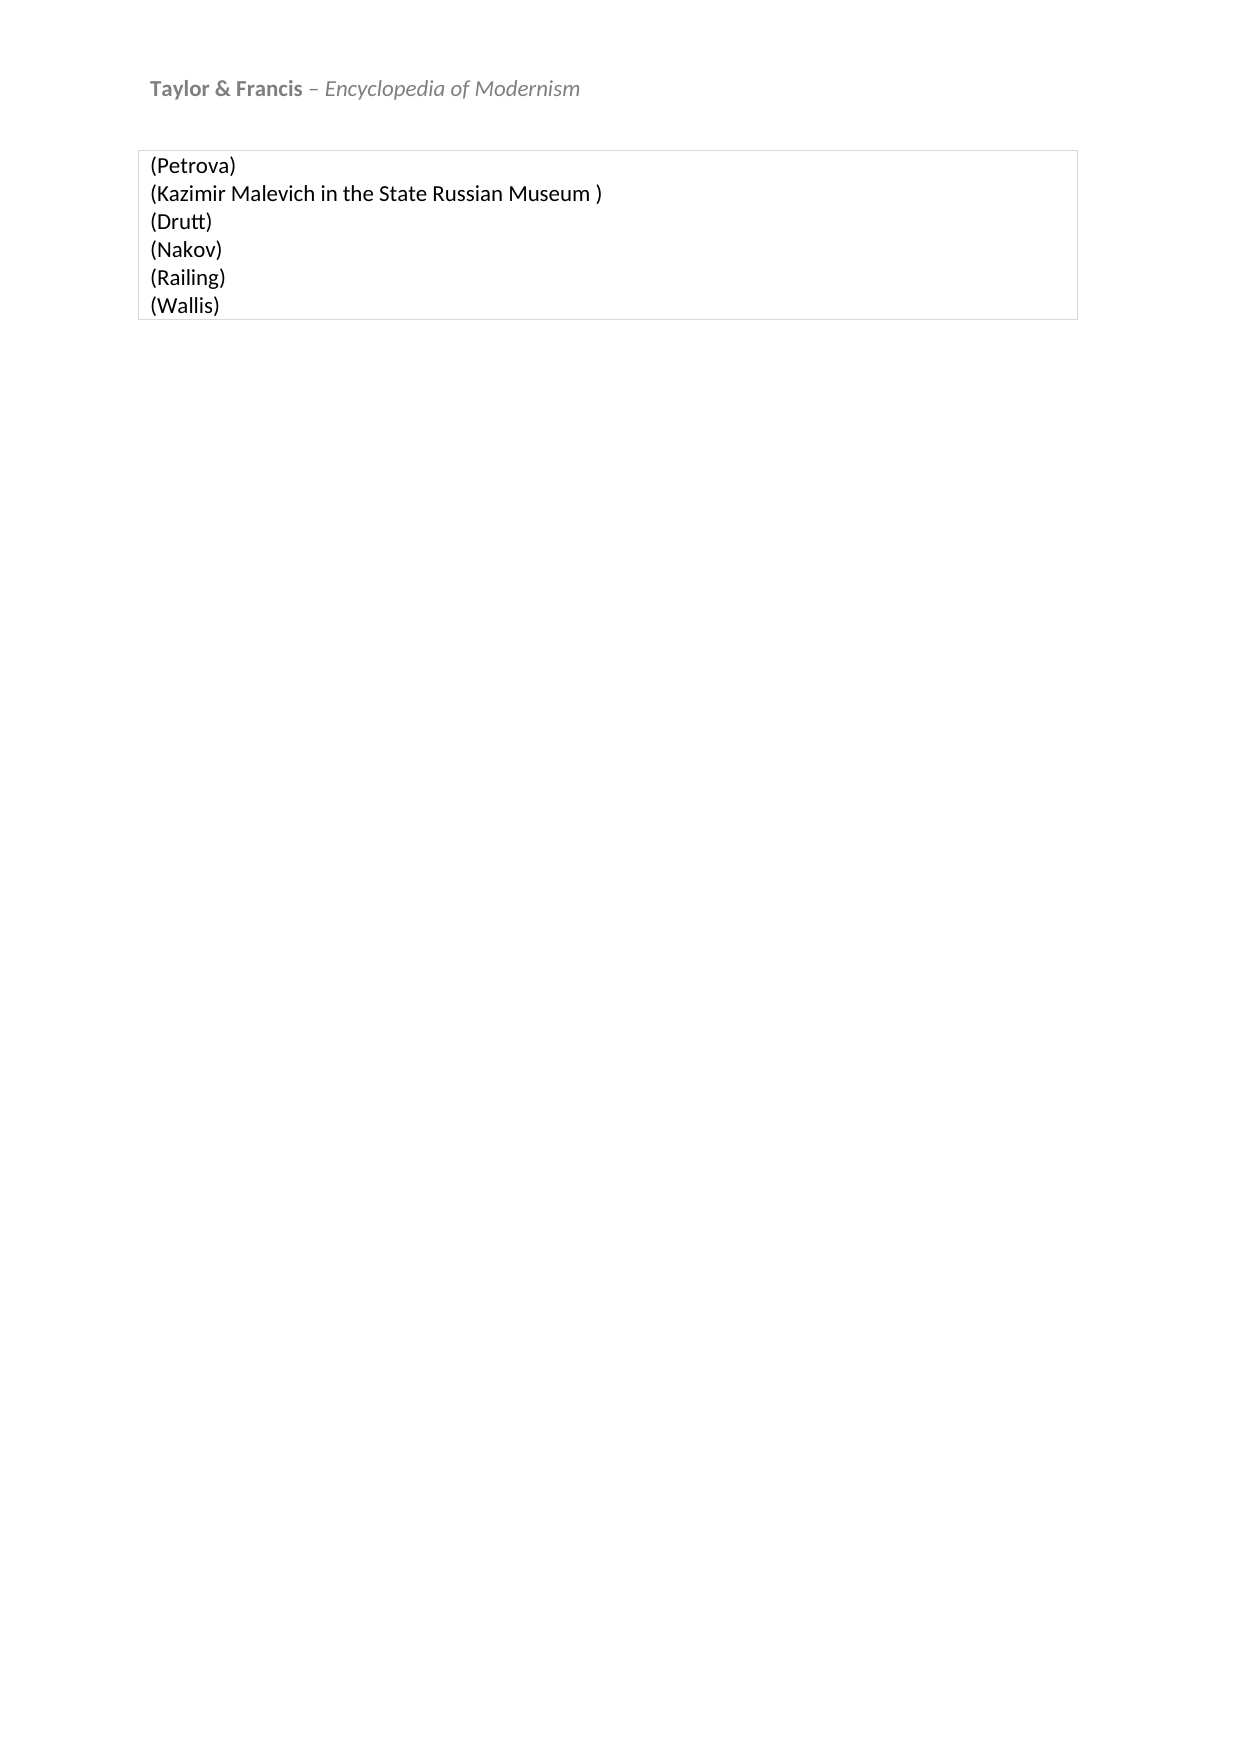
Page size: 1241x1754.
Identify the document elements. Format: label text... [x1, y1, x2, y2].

table_cell Further reading: [139, 151, 1077, 319]
